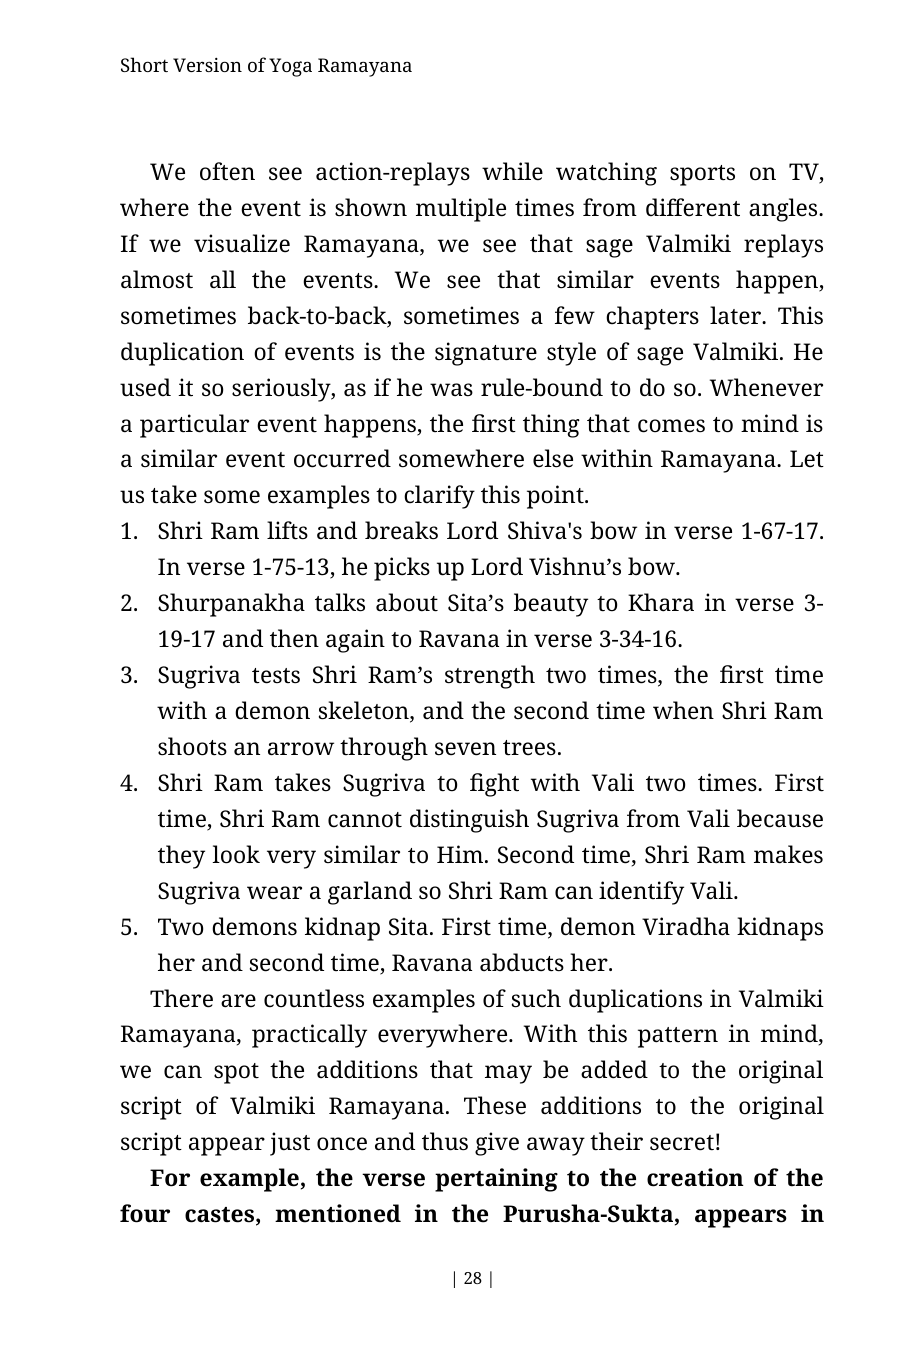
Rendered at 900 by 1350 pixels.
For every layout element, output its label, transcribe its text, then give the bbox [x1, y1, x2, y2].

list Shri Ram lifts and breaks Lord Shiva's bow in verse 1-67-17. In verse 1-75-13, he picks up Lord Vishnu’s bow. [120, 515, 825, 582]
list Shurpanakha talks about Sita’s beauty to Khara in verse 3-19-17 and then again to Ravana in verse 3-34-16. [120, 587, 825, 654]
list Shri Ram takes Sugriva to fight with Vali two times. First time, Shri Ram cannot distinguish Sugriva from Vali because they look very similar to Him. Second time, Shri Ram makes Sugriva wear a garland so Shri Ram can identify Vali. [120, 767, 825, 906]
text We often see action-replays while watching sports on TV, where the event is shown multiple times from different angles. If we visualize Ramayana, we see that sage Valmiki replays almost all the events. We see that similar events happen, sometimes back-to-back, sometimes a few chapters later. This duplication of events is the signature style of sage Valmiki. He used it so seriously, as if he was rule-bound to do so. Whenever a particular event happens, the first thing that comes to mind is a similar event occurred somewhere else within Ramayana. Let us take some examples to clarify this point. [120, 156, 825, 511]
list Sugriva tests Shri Ram’s strength two times, the first time with a demon skeleton, and the second time when Shri Ram shoots an arrow through seven trees. [120, 659, 825, 762]
list Two demons kidnap Sita. First time, demon Viradha kidnaps her and second time, Ravana abducts her. [120, 911, 825, 978]
text There are countless examples of such duplications in Valmiki Ramayana, practically everywhere. With this pattern in mind, we can spot the additions that may be added to the original script of Valmiki Ramayana. These additions to the original script appear just once and thus give away their secret! [120, 982, 825, 1157]
